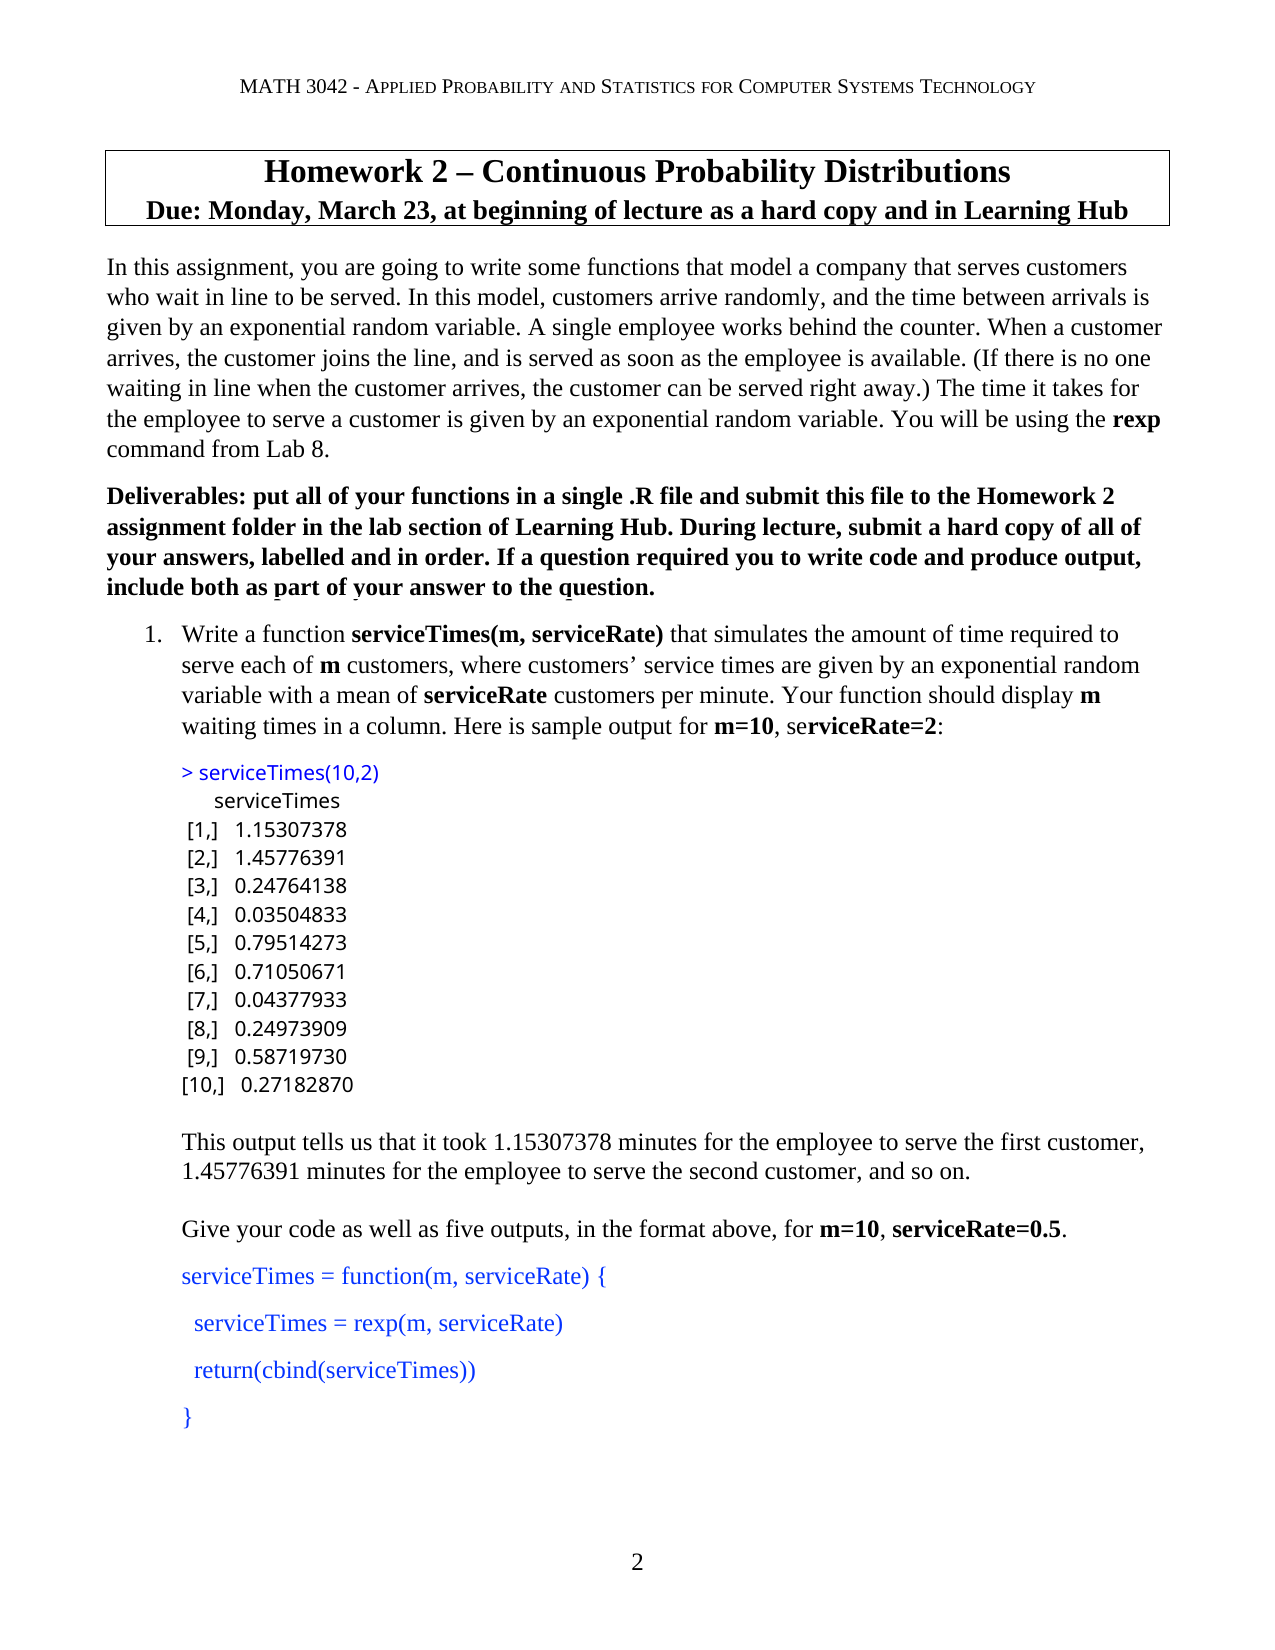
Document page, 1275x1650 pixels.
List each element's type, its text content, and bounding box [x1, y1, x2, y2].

text [4,] 0.03504833 [181, 900, 1169, 928]
text serviceTimes = function(m, serviceRate) { [181, 1261, 1169, 1289]
text This output tells us that it took 1.15307378 minutes for the employee to serve the first customer, 1.45776391 minutes for the employee to serve the second customer, and so on. [181, 1127, 1169, 1214]
text [6,] 0.71050671 [181, 957, 1169, 985]
text [1,] 1.15307378 [181, 815, 1169, 843]
list Write a function serviceTimes(m, serviceRate) that simulates the amount of time required to serve each of m customers, where customers’ service times are given by an exponential random variable with a mean of serviceRate customers per minute. Your function should display m waiting times in a column. Here is sample output for m=10, serviceRate=2: [144, 619, 1169, 739]
text serviceTimes = rexp(m, serviceRate) [181, 1308, 1169, 1337]
text [5,] 0.79514273 [181, 928, 1169, 957]
text [2,] 1.45776391 [181, 843, 1169, 872]
text [8,] 0.24973909 [181, 1014, 1169, 1042]
text [7,] 0.04377933 [181, 985, 1169, 1014]
text [3,] 0.24764138 [181, 872, 1169, 900]
text [10,] 0.27182870 [181, 1071, 1169, 1099]
text Deliverables: put all of your functions in a single .R file and submit this file to the Homework 2 assignment folder in the lab section of Learning Hub. During lecture, submit a hard copy of all of your answers, labelled and in order. If a question required you to write code and produce output, include both as part of your answer to the question. [106, 481, 1169, 601]
text } [181, 1402, 1169, 1431]
text In this assignment, you are going to write some functions that model a company that serves customers who wait in line to be served. In this model, customers arrive randomly, and the time between arrivals is given by an exponential random variable. A single employee works behind the counter. When a customer arrives, the customer joins the line, and is served as soon as the employee is available. (If there is no one waiting in line when the customer arrives, the customer can be served right away.) The time it takes for the employee to serve a customer is given by an exponential random variable. You will be using the rexp command from Lab 8. [106, 252, 1169, 463]
text return(cbind(serviceTimes)) [181, 1355, 1169, 1384]
text Homework 2 – Continuous Probability Distributions Due: Monday, March 23, at beginning of lecture as a hard copy and in Learning Hub [106, 151, 1169, 225]
text Give your code as well as five outputs, in the format above, for m=10, serviceRate=0.5. [181, 1214, 1169, 1242]
text > serviceTimes(10,2) [181, 758, 1169, 786]
text [9,] 0.58719730 [181, 1042, 1169, 1071]
text serviceTimes [181, 786, 1169, 815]
